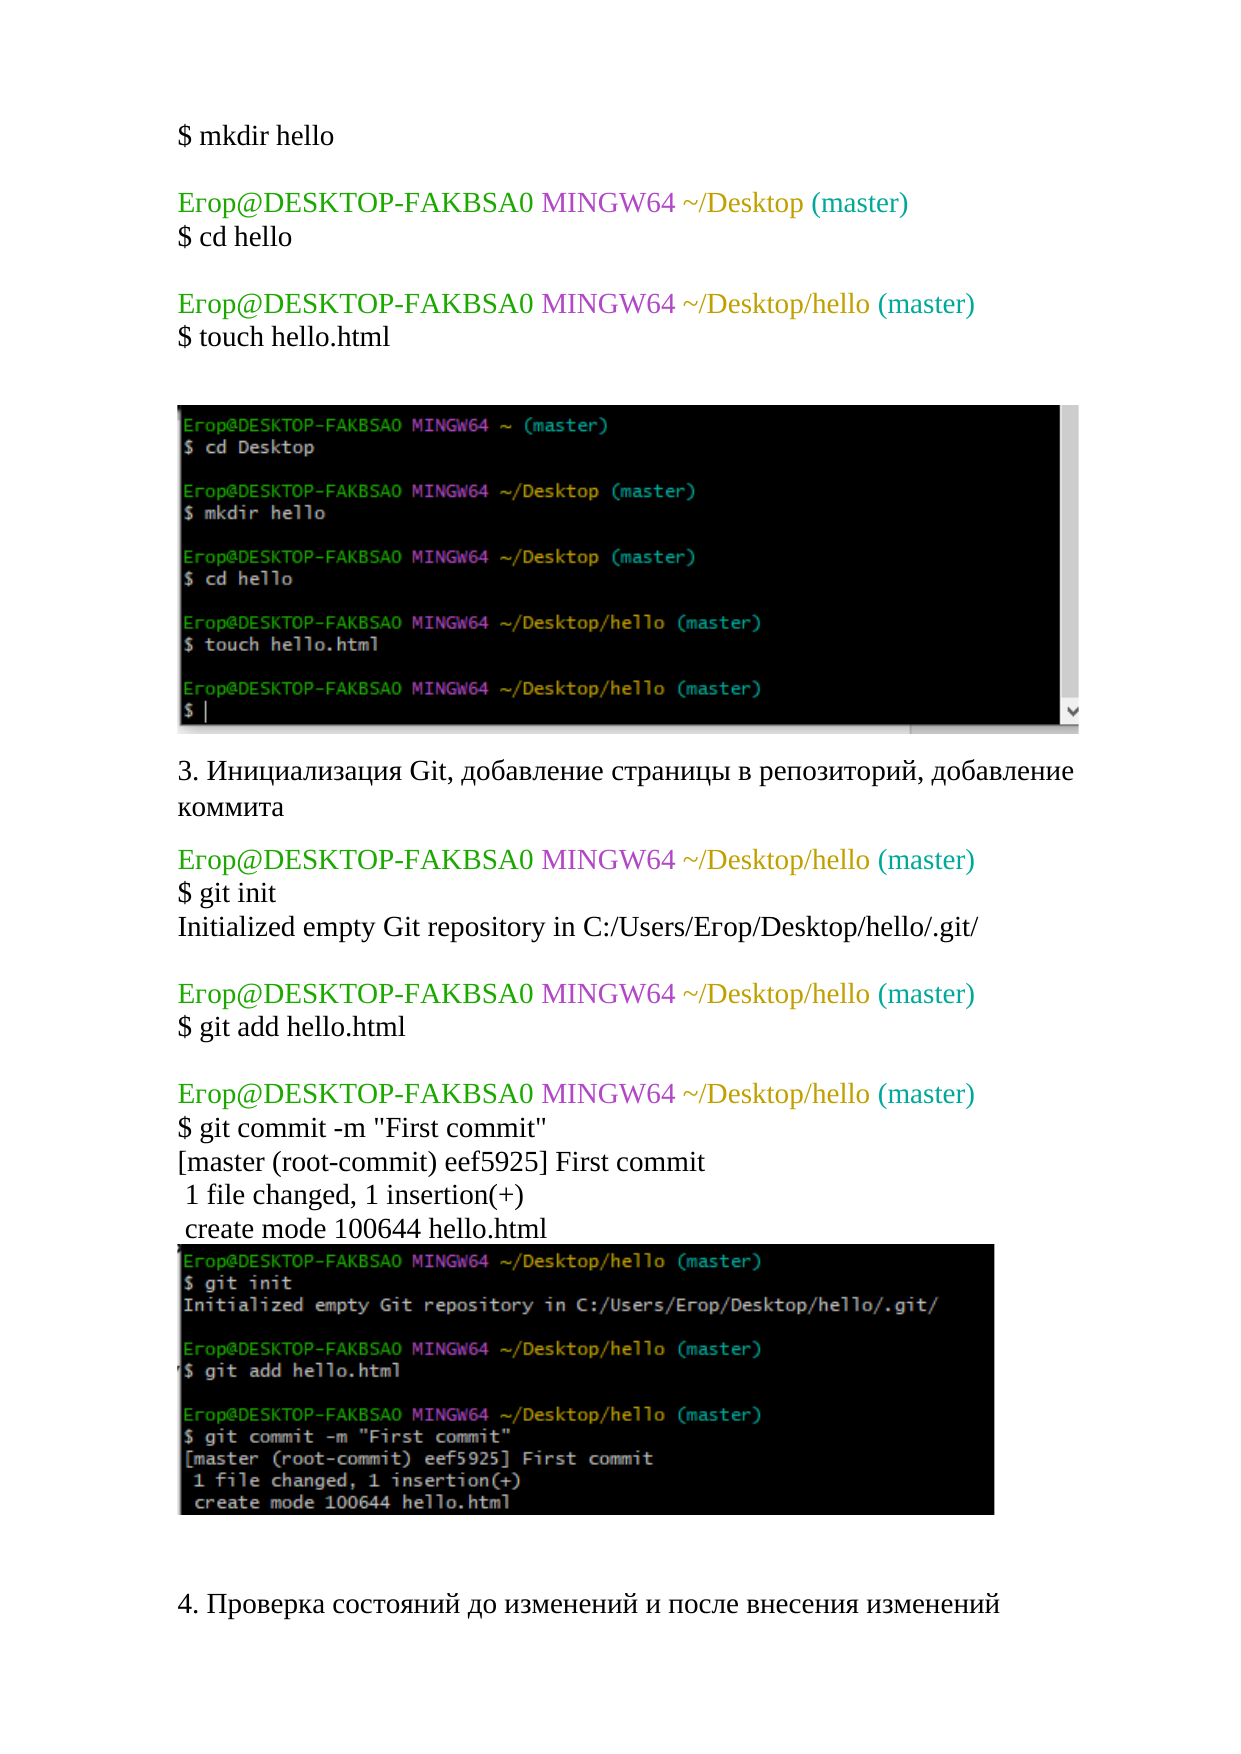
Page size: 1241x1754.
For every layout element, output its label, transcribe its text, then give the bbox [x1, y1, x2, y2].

text Initialized empty Git repository in C:/Users/Егор/Desktop/hello/.git/ [177, 909, 1152, 942]
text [177, 185, 1152, 219]
text $ git add hello.html [177, 1009, 1152, 1043]
text Егор@DESKTOP-FAKBSA0 MINGW64 ~/Desktop/hello (master) [177, 976, 1152, 1009]
text [master (root-commit) eef5925] First commit [177, 1144, 1152, 1177]
text $ mkdir hello [177, 118, 1152, 152]
text Егор@DESKTOP-FAKBSA0 MINGW64 ~/Desktop/hello (master) [177, 842, 1152, 875]
picture [177, 405, 1079, 734]
text 3. Инициализация Git, добавление страницы в репозиторий, добавление коммита [177, 753, 1152, 822]
text $ cd hello [177, 219, 1152, 252]
picture [177, 1244, 995, 1515]
text 4. Проверка состояний до изменений и после внесения изменений [177, 1586, 1152, 1620]
text Егор@DESKTOP-FAKBSA0 MINGW64 ~/Desktop/hello (master) [177, 1077, 1152, 1110]
text Егор@DESKTOP-FAKBSA0 MINGW64 ~/Desktop/hello (master) [177, 286, 1152, 319]
text $ git commit -m "First commit" [177, 1110, 1152, 1144]
text $ git init [177, 875, 1152, 909]
text create mode 100644 hello.html [177, 1211, 1152, 1244]
text $ touch hello.html [177, 319, 1152, 353]
text 1 file changed, 1 insertion(+) [177, 1177, 1152, 1211]
